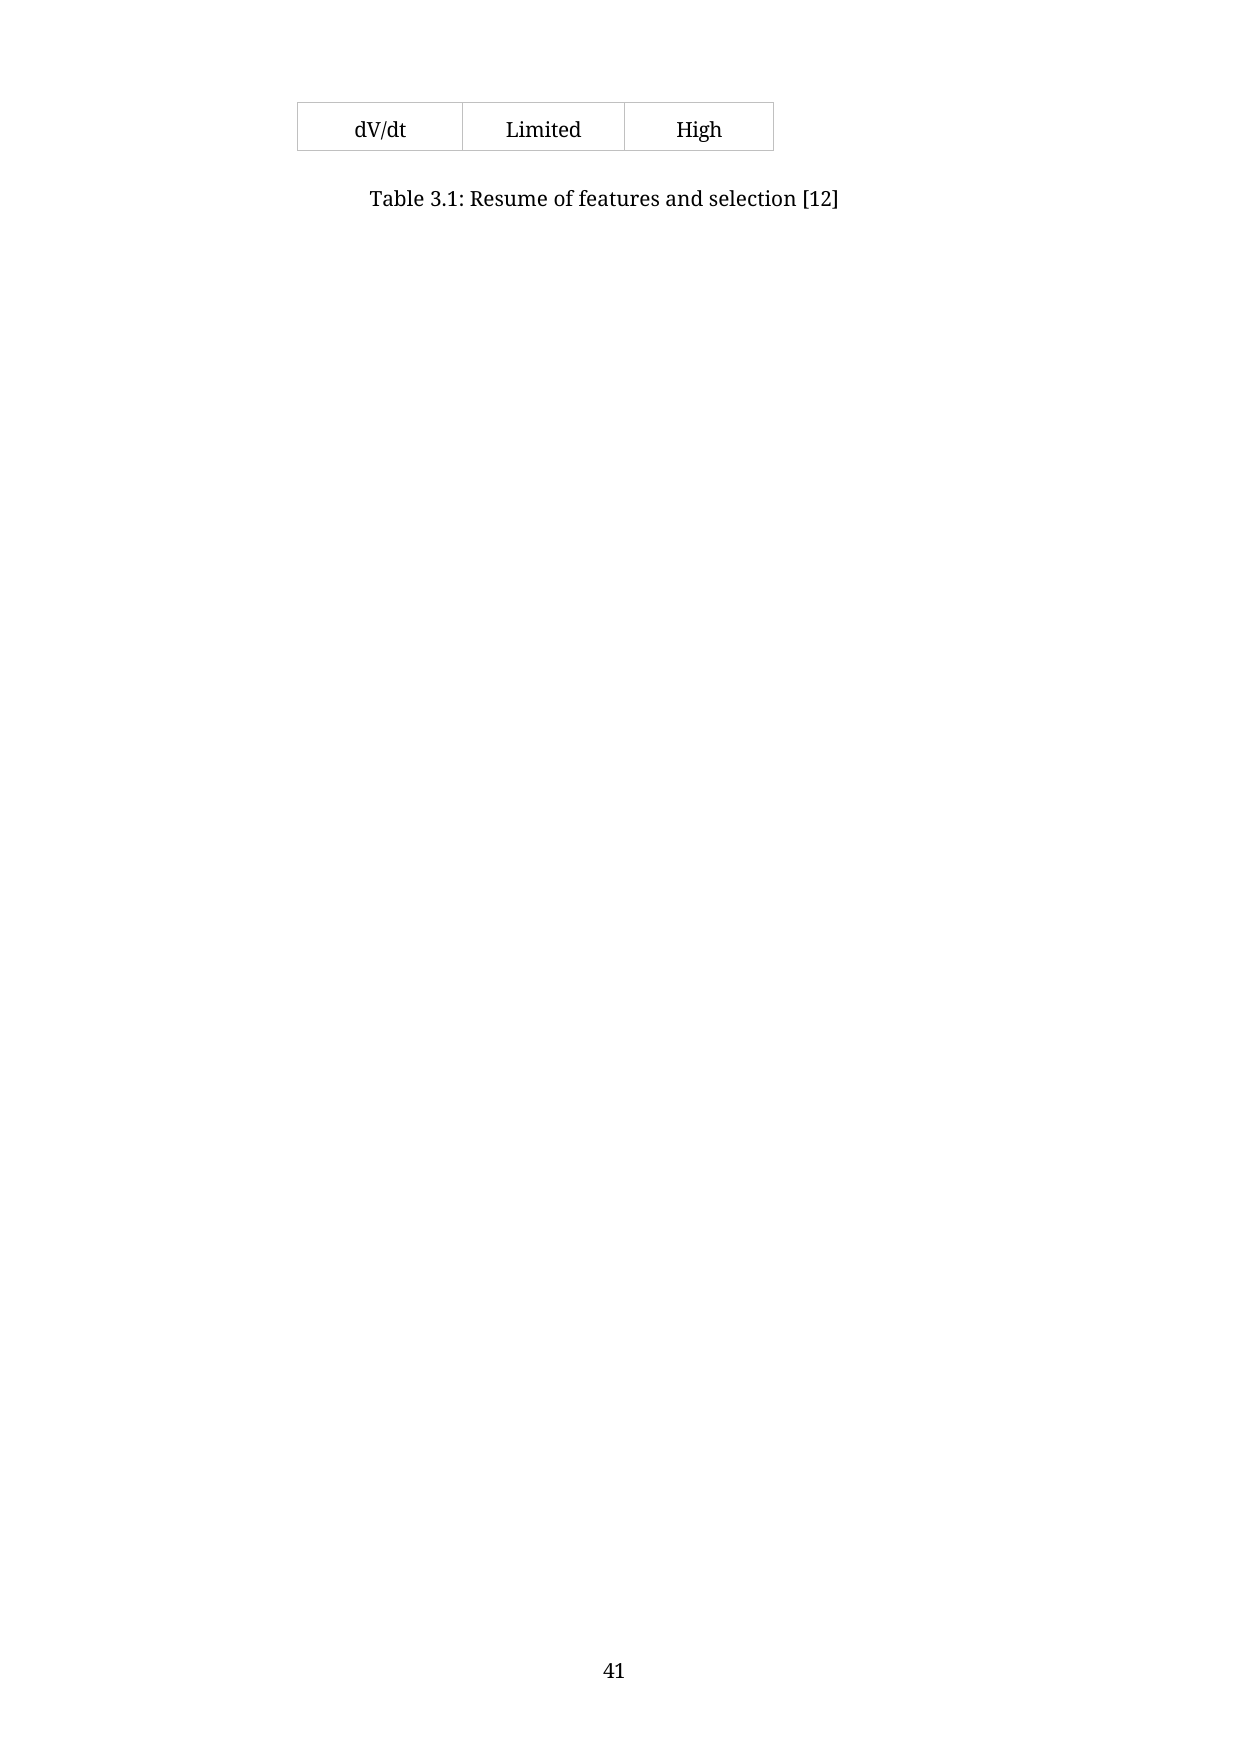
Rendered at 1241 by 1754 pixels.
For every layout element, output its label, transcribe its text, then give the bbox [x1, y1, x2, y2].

text Table 3.1: Resume of features and selection [12] [205, 184, 1004, 212]
table_cell Limited [463, 103, 624, 150]
table_cell dV/dt [298, 103, 462, 150]
table_cell High [625, 103, 773, 150]
